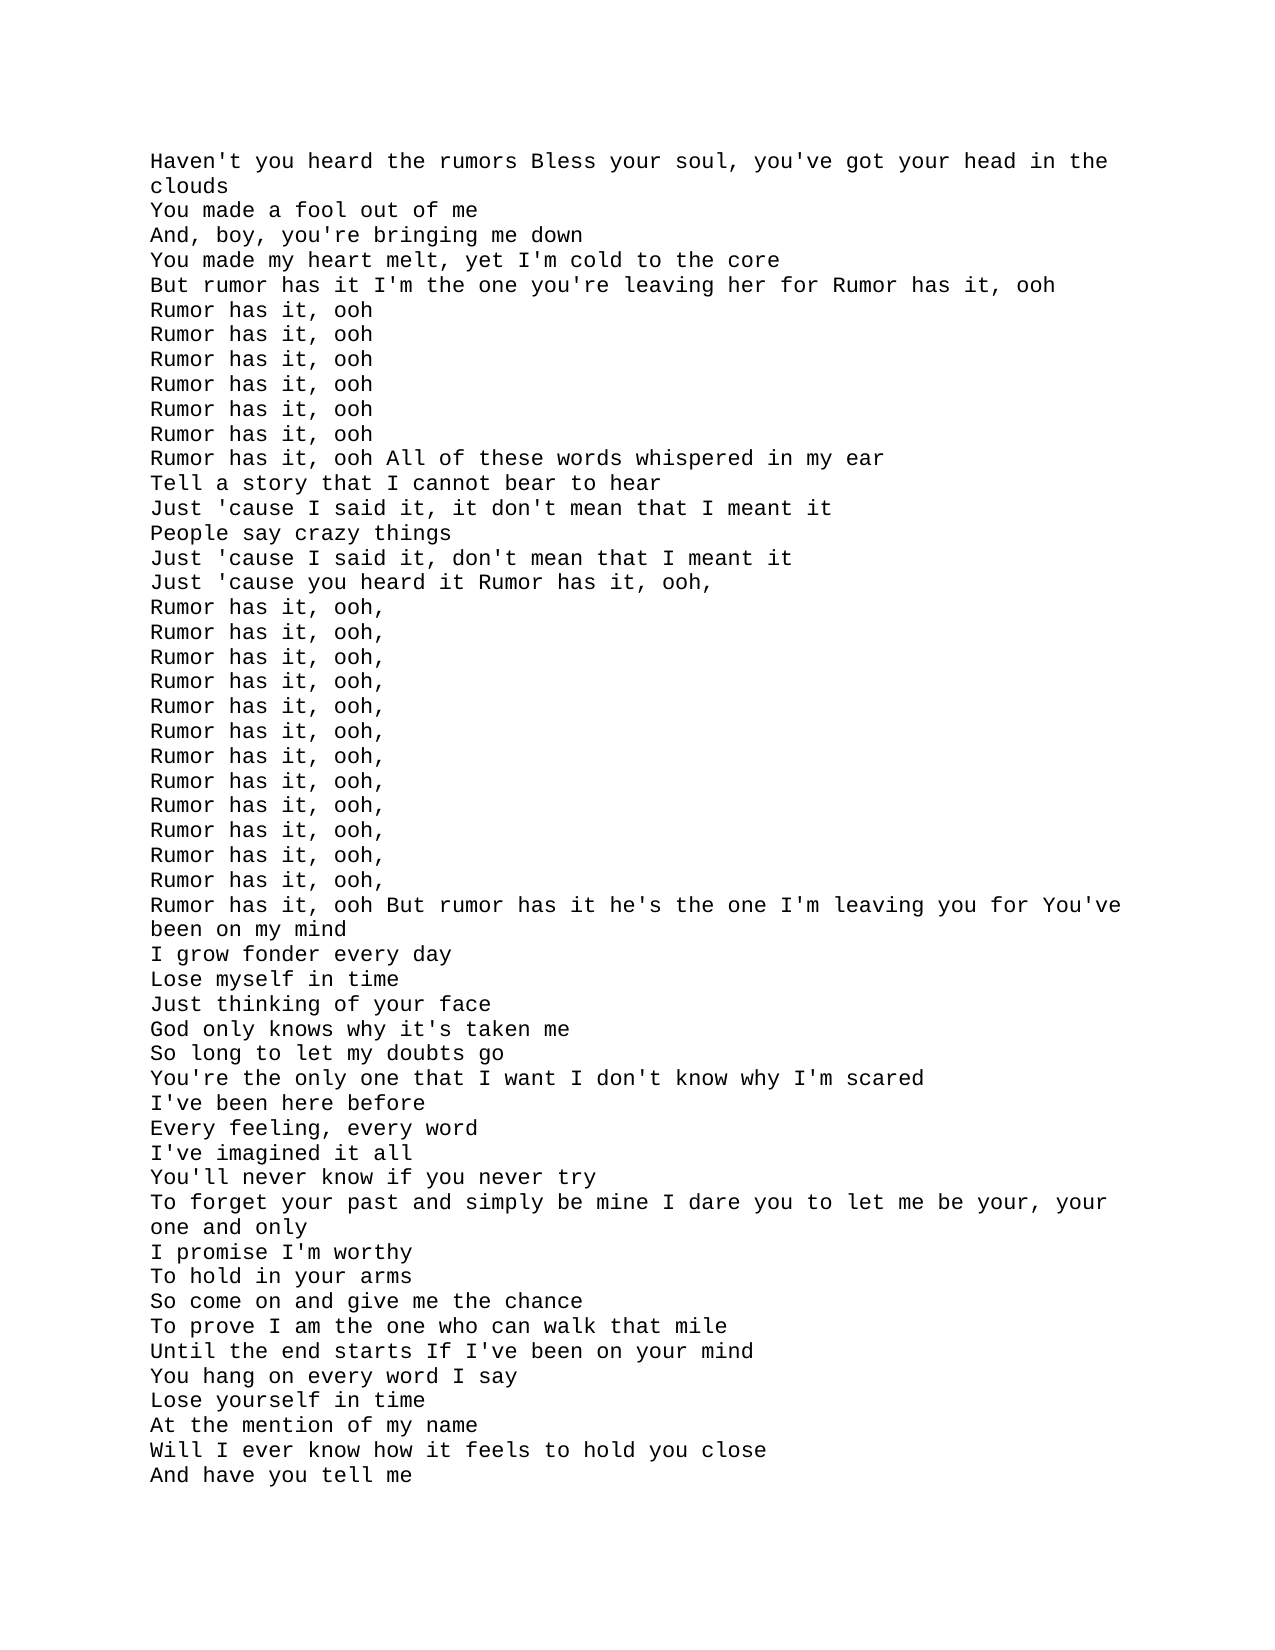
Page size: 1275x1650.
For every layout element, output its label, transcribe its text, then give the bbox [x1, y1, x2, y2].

text You made my heart melt, yet I'm cold to the core [150, 249, 1125, 274]
text To prove I am the one who can walk that mile [150, 1315, 1125, 1340]
text So long to let my doubts go [150, 1042, 1125, 1067]
text I promise I'm worthy [150, 1241, 1125, 1266]
text To hold in your arms [150, 1266, 1125, 1290]
text And have you tell me [150, 1464, 1125, 1489]
text Rumor has it, ooh, [150, 770, 1125, 794]
text Rumor has it, ooh, [150, 720, 1125, 745]
text Rumor has it, ooh [150, 398, 1125, 423]
text Rumor has it, ooh, [150, 794, 1125, 819]
text People say crazy things [150, 522, 1125, 547]
text Rumor has it, ooh, [150, 745, 1125, 770]
text Rumor has it, ooh, [150, 869, 1125, 894]
text Lose myself in time [150, 968, 1125, 993]
text Rumor has it, ooh [150, 423, 1125, 447]
text You'll never know if you never try [150, 1166, 1125, 1191]
text Rumor has it, ooh, [150, 819, 1125, 844]
text Just 'cause I said it, it don't mean that I meant it [150, 497, 1125, 522]
text Rumor has it, ooh, [150, 844, 1125, 869]
text Until the end starts If I've been on your mind [150, 1340, 1125, 1365]
text I've imagined it all [150, 1142, 1125, 1166]
text Rumor has it, ooh All of these words whispered in my ear [150, 447, 1125, 472]
text Just thinking of your face [150, 993, 1125, 1018]
text Rumor has it, ooh [150, 299, 1125, 323]
text At the mention of my name [150, 1414, 1125, 1439]
text Rumor has it, ooh, [150, 621, 1125, 646]
text Rumor has it, ooh But rumor has it he's the one I'm leaving you for You've been on my mind [150, 894, 1125, 943]
text Just 'cause you heard it Rumor has it, ooh, [150, 571, 1125, 596]
text But rumor has it I'm the one you're leaving her for Rumor has it, ooh [150, 274, 1125, 299]
text Rumor has it, ooh, [150, 671, 1125, 695]
text God only knows why it's taken me [150, 1018, 1125, 1042]
text Every feeling, every word [150, 1117, 1125, 1142]
text I've been here before [150, 1092, 1125, 1117]
text Tell a story that I cannot bear to hear [150, 472, 1125, 497]
text Rumor has it, ooh [150, 373, 1125, 398]
text I grow fonder every day [150, 943, 1125, 968]
text To forget your past and simply be mine I dare you to let me be your, your one and only [150, 1191, 1125, 1241]
text Will I ever know how it feels to hold you close [150, 1439, 1125, 1464]
text So come on and give me the chance [150, 1290, 1125, 1315]
text And, boy, you're bringing me down [150, 224, 1125, 249]
text Rumor has it, ooh, [150, 695, 1125, 720]
text Haven't you heard the rumors Bless your soul, you've got your head in the clouds [150, 150, 1125, 199]
text You made a fool out of me [150, 199, 1125, 224]
text You hang on every word I say [150, 1365, 1125, 1389]
text Just 'cause I said it, don't mean that I meant it [150, 547, 1125, 571]
text Rumor has it, ooh [150, 348, 1125, 373]
text Rumor has it, ooh, [150, 646, 1125, 671]
text Rumor has it, ooh [150, 323, 1125, 348]
text You're the only one that I want I don't know why I'm scared [150, 1067, 1125, 1092]
text Rumor has it, ooh, [150, 596, 1125, 621]
text Lose yourself in time [150, 1389, 1125, 1414]
